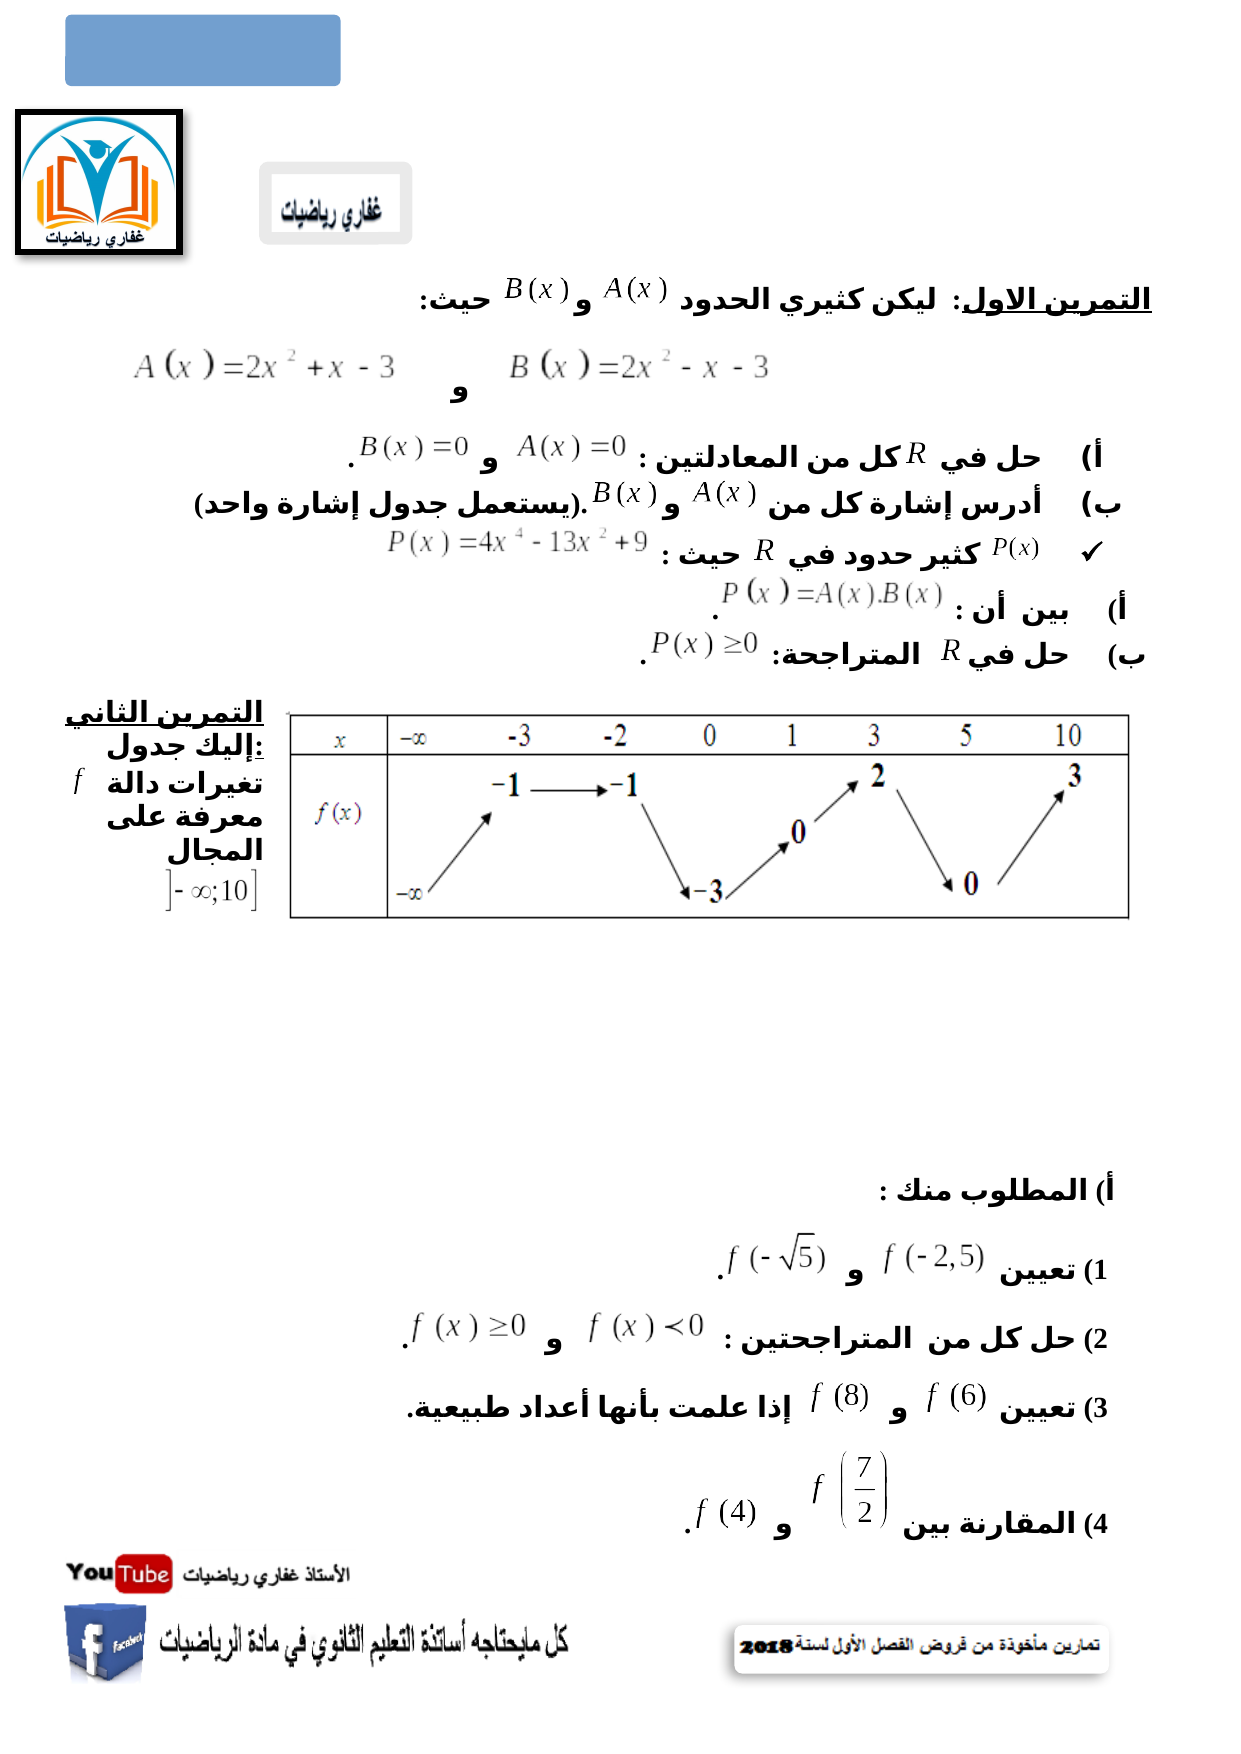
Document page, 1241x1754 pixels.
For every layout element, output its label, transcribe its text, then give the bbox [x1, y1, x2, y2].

picture [734, 1625, 1110, 1674]
picture [59, 1549, 581, 1685]
text 2) حل كل من المتراجحتين : و . [59, 1306, 1152, 1355]
text التمرين الاول: ليكن كثيري الحدود و حيث: [59, 271, 1152, 316]
picture [272, 175, 399, 232]
list حل في كل من المعادلتين : و . [59, 429, 1080, 474]
text 4) المقارنة بين و . [59, 1445, 1152, 1540]
list بين أن : . [59, 571, 1107, 625]
list كثير حدود في حيث : [59, 521, 1080, 571]
text أ) المطلوب منك : [59, 1173, 1152, 1207]
text 3) تعيين و إذا علمت بأنها أعداد طبيعية. [59, 1376, 1152, 1424]
list حل في المتراجحة: . [59, 625, 1107, 671]
list أدرس إشارة كل من و.(يستعمل جدول إشارة واحد) [59, 474, 1080, 521]
text و [131, 342, 1152, 403]
text 1) تعيين و . [59, 1228, 1152, 1286]
picture [282, 707, 1144, 924]
picture [21, 115, 176, 249]
